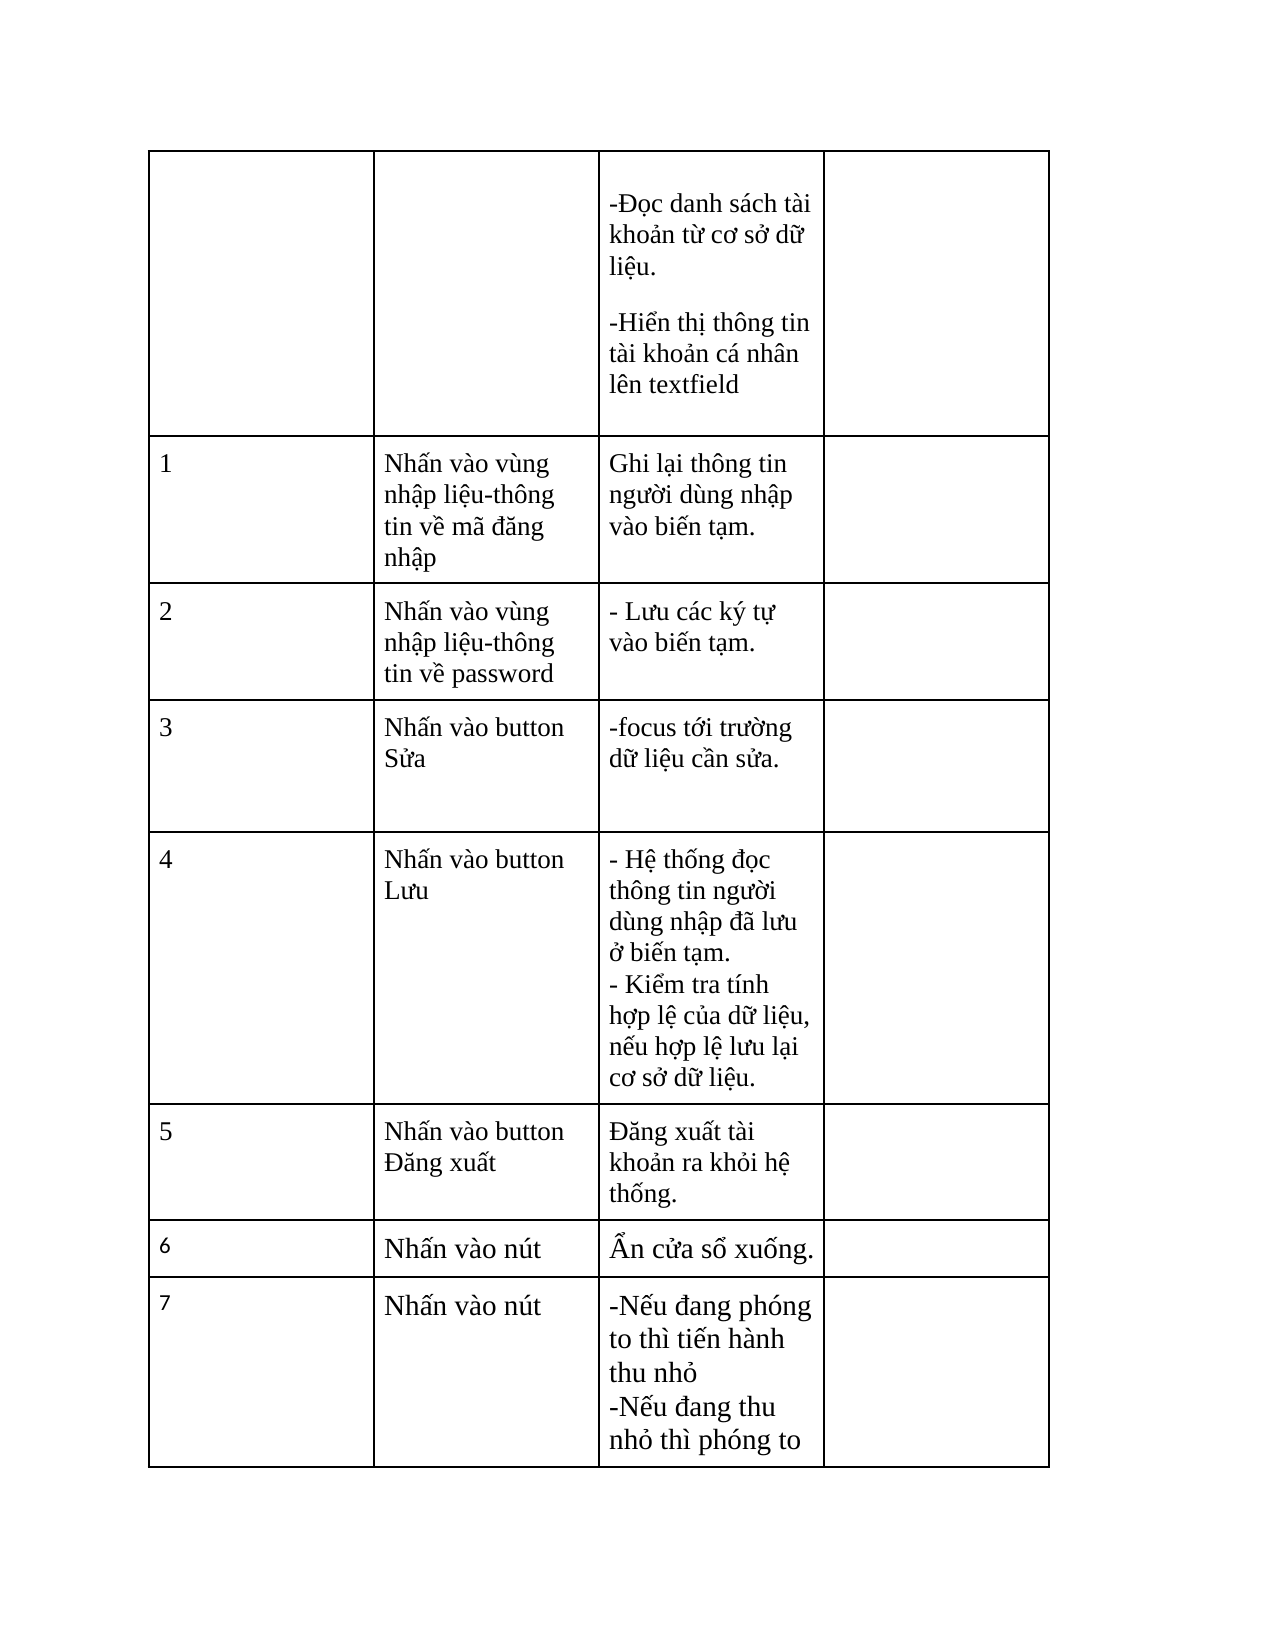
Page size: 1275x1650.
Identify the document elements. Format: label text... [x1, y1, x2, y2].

table_cell [825, 152, 1048, 435]
table_cell 5 [150, 1105, 373, 1219]
table_cell Nhấn vào button Sửa [375, 701, 598, 831]
table_cell Nhấn vào button Đăng xuất [375, 1105, 598, 1219]
table_cell 3 [150, 701, 373, 831]
table_cell Nhấn vào nút [375, 1278, 598, 1466]
table_cell Đăng xuất tài khoản ra khỏi hệ thống. [600, 1105, 823, 1219]
table_cell 6 [150, 1221, 373, 1276]
table_cell Ẩn cửa sổ xuống. [600, 1221, 823, 1276]
table_cell [825, 1221, 1048, 1276]
table_cell - Lưu các ký tự vào biến tạm. [600, 584, 823, 699]
table_cell 0 [150, 152, 373, 435]
table_cell Nhấn vào button Lưu [375, 833, 598, 1103]
table_cell Nhấn vào nút [375, 1221, 598, 1276]
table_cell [600, 152, 823, 435]
table_cell 4 [150, 833, 373, 1103]
table_cell Nhấn vào vùng nhập liệu-thông tin về mã đăng nhập [375, 437, 598, 582]
table_cell [825, 1278, 1048, 1466]
table_cell 1 [150, 437, 373, 582]
table_cell -focus tới trường dữ liệu cần sửa. [600, 701, 823, 831]
table_cell [825, 437, 1048, 582]
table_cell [375, 152, 598, 435]
table_cell 7 [150, 1278, 373, 1466]
table_cell [825, 701, 1048, 831]
table_cell Nhấn vào vùng nhập liệu-thông tin về password [375, 584, 598, 699]
table_cell [825, 1105, 1048, 1219]
table_cell 2 [150, 584, 373, 699]
table_cell Ghi lại thông tin người dùng nhập vào biến tạm. [600, 437, 823, 582]
table_cell -Nếu đang phóng to thì tiến hành thu nhỏ -Nếu đang thu nhỏ thì phóng to [600, 1278, 823, 1466]
table_cell - Hệ thống đọc thông tin người dùng nhập đã lưu ở biến tạm. - Kiểm tra tính hợp lệ của dữ liệu, nếu hợp lệ lưu lại cơ sở dữ liệu. [600, 833, 823, 1103]
table_cell [825, 584, 1048, 699]
table_cell [825, 833, 1048, 1103]
